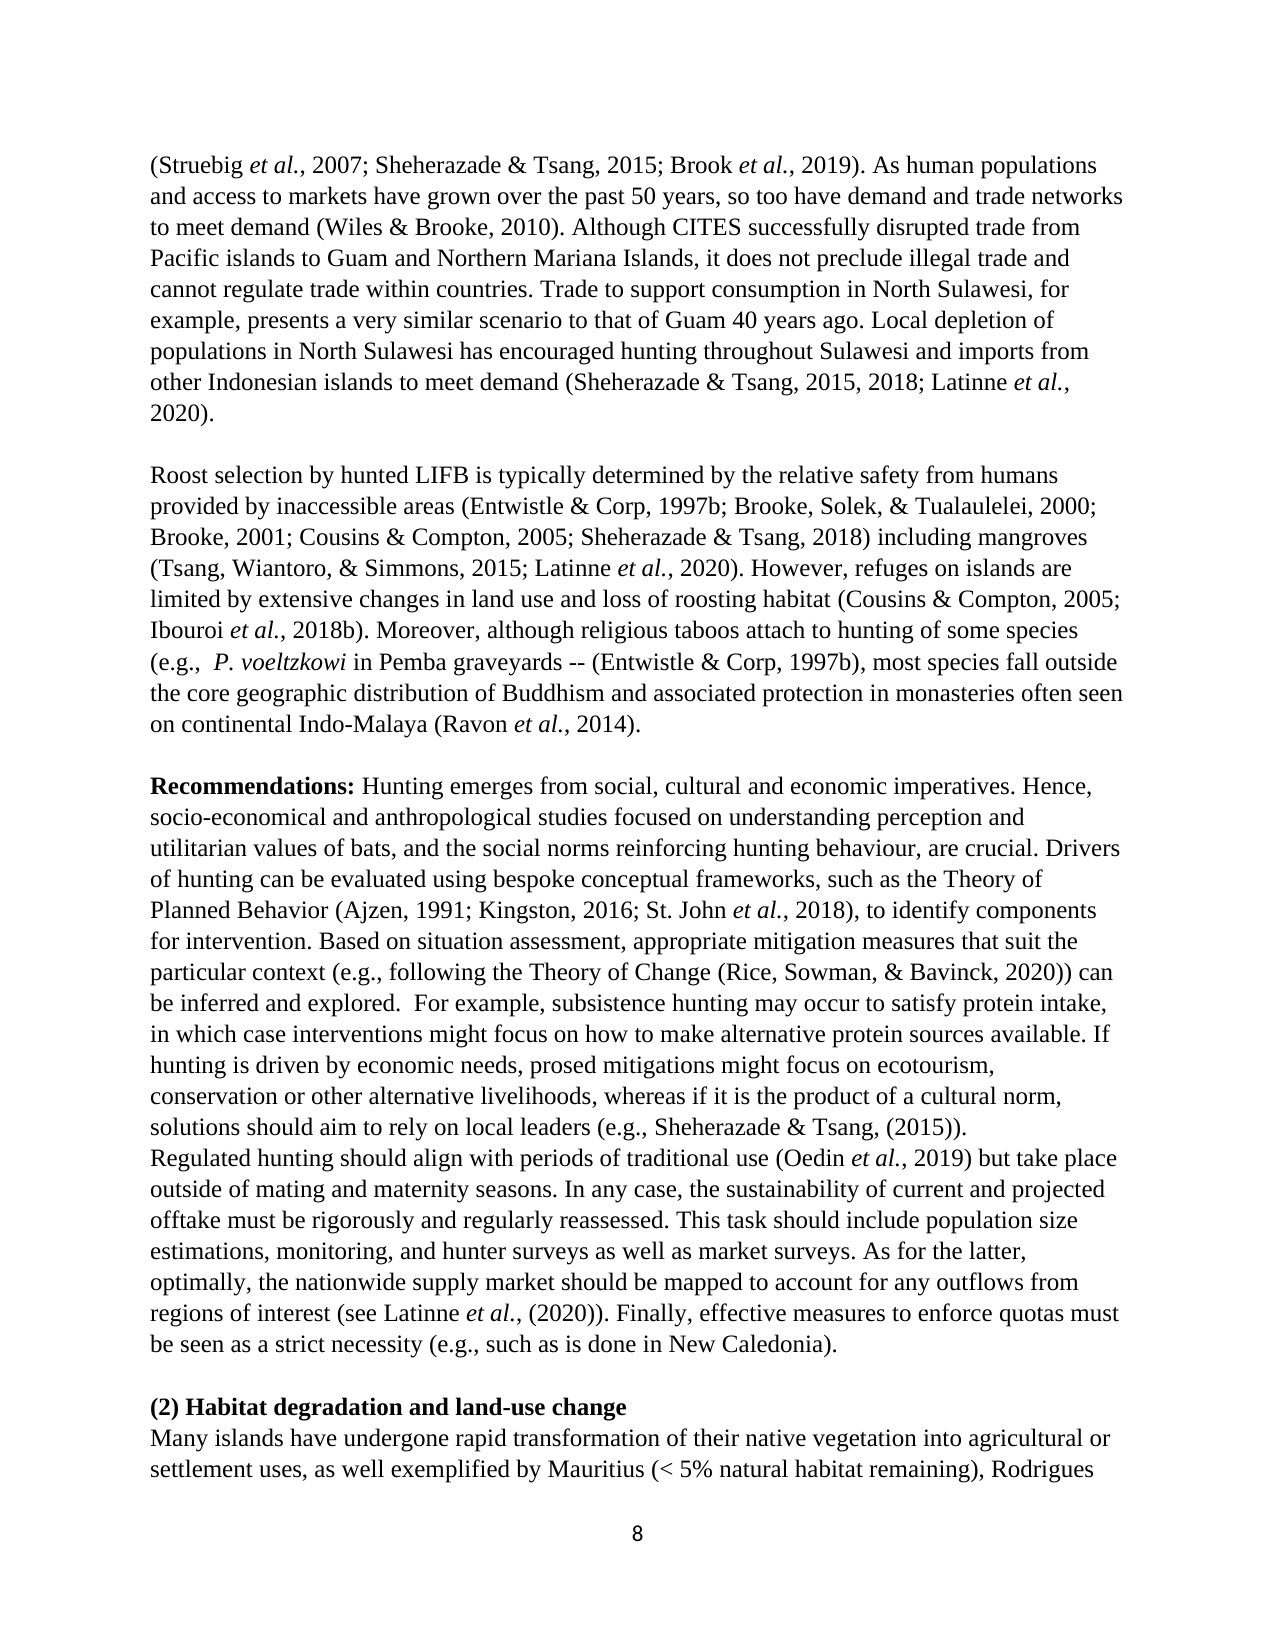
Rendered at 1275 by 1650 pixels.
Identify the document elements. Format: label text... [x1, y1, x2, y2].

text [150, 1423, 1125, 1482]
text Regulated hunting should align with periods of traditional use (Oedin et al., 2019) but take place outside of mating and maternity seasons. In any case, the sustainability of current and projected offtake must be rigorously and regularly reassessed. This task should include population size estimations, monitoring, and hunter surveys as well as market surveys. As for the latter, optimally, the nationwide supply market should be mapped to account for any outflows from regions of interest (see Latinne et al., (2020)). Finally, effective measures to enforce quotas must be seen as a strict necessity (e.g., such as is done in New Caledonia). [150, 1143, 1125, 1358]
text (2) Habitat degradation and land-use change [150, 1392, 1125, 1420]
text Recommendations: Hunting emerges from social, cultural and economic imperatives. Hence, socio-economical and anthropological studies focused on understanding perception and utilitarian values of bats, and the social norms reinforcing hunting behaviour, are crucial. Drivers of hunting can be evaluated using bespoke conceptual frameworks, such as the Theory of Planned Behavior (Ajzen, 1991; Kingston, 2016; St. John et al., 2018), to identify components for intervention. Based on situation assessment, appropriate mitigation measures that suit the particular context (e.g., following the Theory of Change (Rice, Sowman, & Bavinck, 2020)) can be inferred and explored. For example, subsistence hunting may occur to satisfy protein intake, in which case interventions might focus on how to make alternative protein sources available. If hunting is driven by economic needs, prosed mitigations might focus on ecotourism, conservation or other alternative livelihoods, whereas if it is the product of a cultural norm, solutions should aim to rely on local leaders (e.g., Sheherazade & Tsang, (2015)). [150, 771, 1125, 1141]
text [150, 150, 1125, 427]
text Roost selection by hunted LIFB is typically determined by the relative safety from humans provided by inaccessible areas (Entwistle & Corp, 1997b; Brooke, Solek, & Tualaulelei, 2000; Brooke, 2001; Cousins & Compton, 2005; Sheherazade & Tsang, 2018) including mangroves (Tsang, Wiantoro, & Simmons, 2015; Latinne et al., 2020). However, refuges on islands are limited by extensive changes in land use and loss of roosting habitat (Cousins & Compton, 2005; Ibouroi et al., 2018b). Moreover, although religious taboos attach to hunting of some species (e.g., P. voeltzkowi in Pemba graveyards -- (Entwistle & Corp, 1997b), most species fall outside the core geographic distribution of Buddhism and associated protection in monasteries often seen on continental Indo-Malaya (Ravon et al., 2014). [150, 460, 1125, 737]
